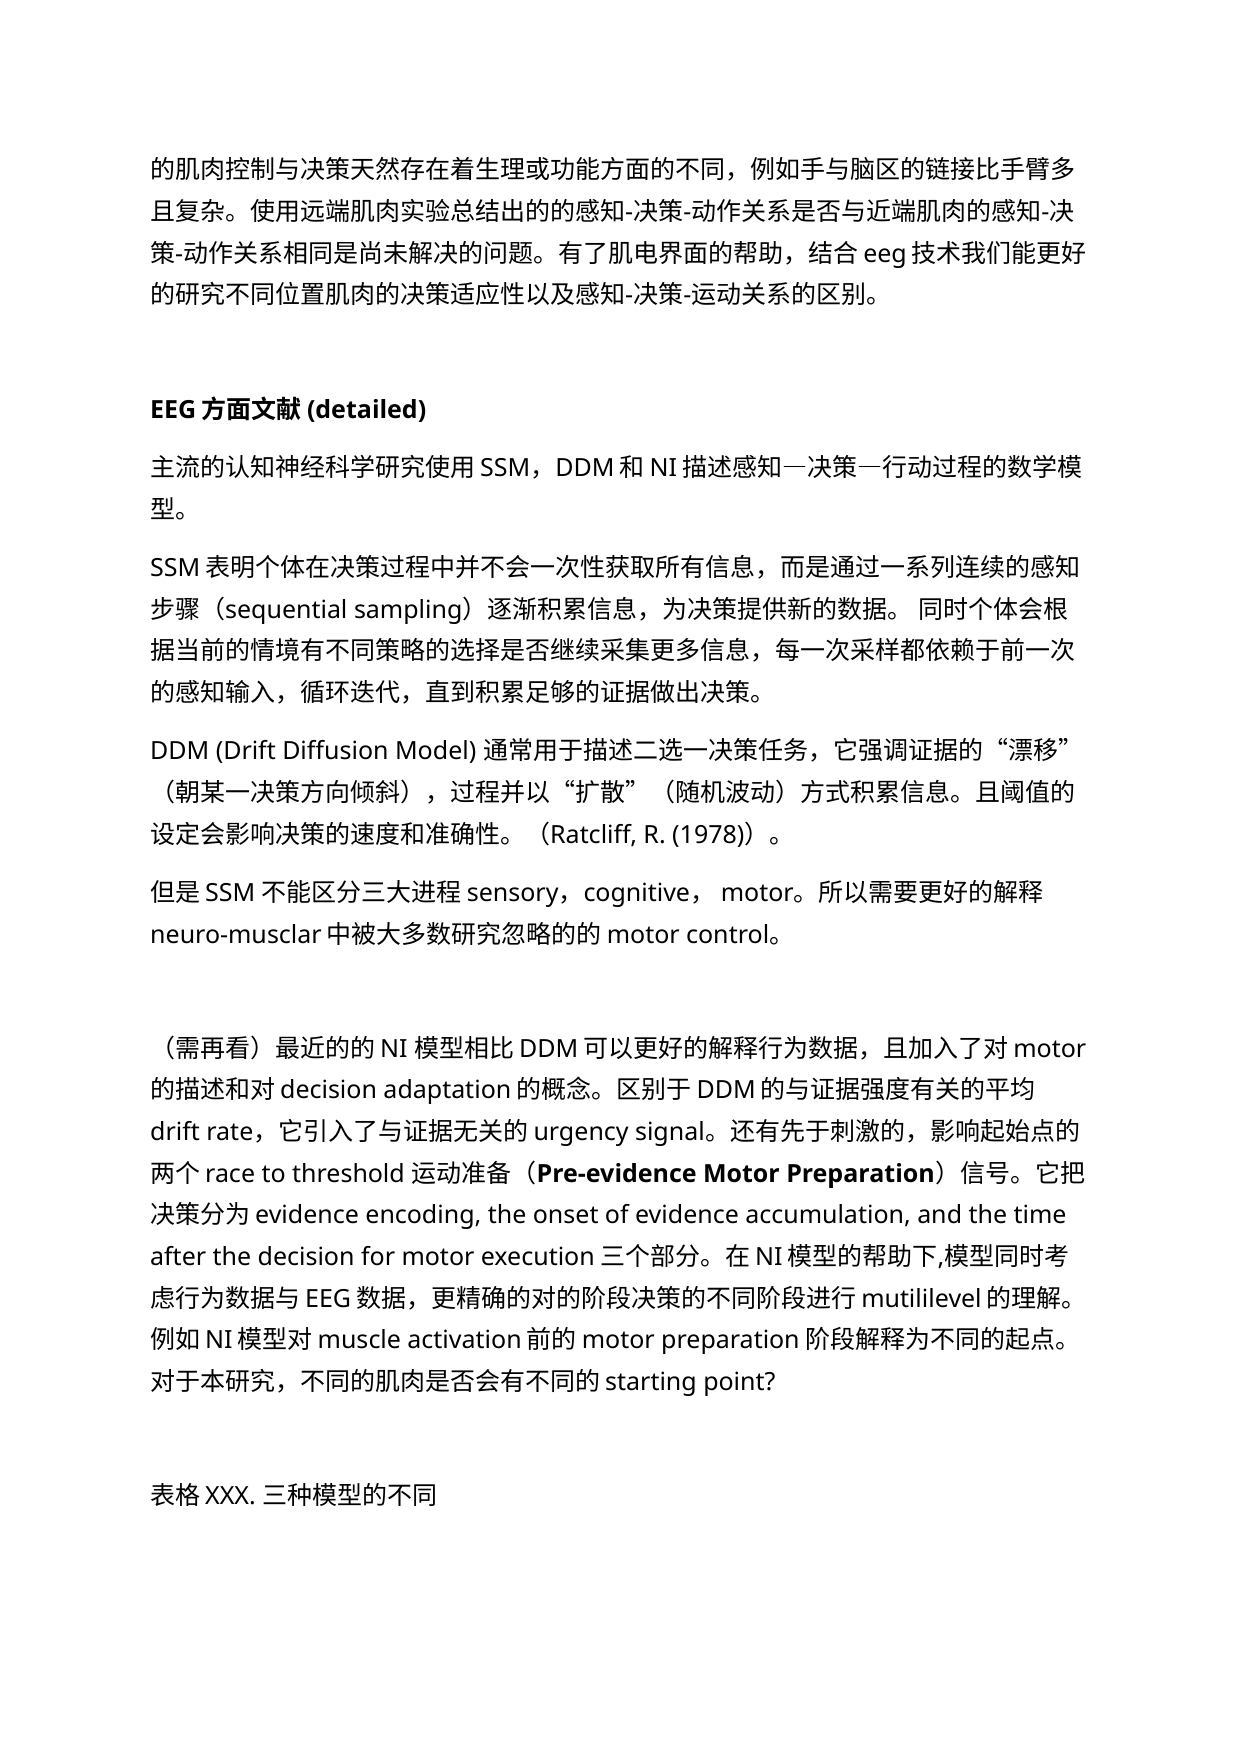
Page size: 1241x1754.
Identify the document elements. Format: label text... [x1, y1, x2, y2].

text 主流的认知神经科学研究使用SSM，DDM和NI描述感知—决策—行动过程的数学模型。 [150, 447, 1090, 525]
text 表格XXX. 三种模型的不同 [150, 1476, 1090, 1512]
text EEG方面文献 (detailed) [150, 389, 1090, 425]
text SSM表明个体在决策过程中并不会一次性获取所有信息，而是通过一系列连续的感知步骤（sequential sampling）逐渐积累信息，为决策提供新的数据。 同时个体会根据当前的情境有不同策略的选择是否继续采集更多信息，每一次采样都依赖于前一次的感知输入，循环迭代，直到积累足够的证据做出决策。 [150, 547, 1090, 709]
text （需再看）最近的的NI 模型相比DDM可以更好的解释行为数据，且加入了对motor的描述和对decision adaptation的概念。区别于DDM的与证据强度有关的平均drift rate，它引入了与证据无关的urgency signal。还有先于刺激的，影响起始点的两个race to threshold 运动准备（Pre-evidence Motor Preparation）信号。它把决策分为evidence encoding, the onset of evidence accumulation, and the time after the decision for motor execution三个部分。在NI模型的帮助下,模型同时考虑行为数据与EEG数据，更精确的对的阶段决策的不同阶段进行mutililevel的理解。例如NI模型对muscle activation前的motor preparation阶段解释为不同的起点。对于本研究，不同的肌肉是否会有不同的starting point? [150, 1028, 1090, 1398]
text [150, 150, 1090, 311]
text DDM (Drift Diffusion Model) 通常用于描述二选一决策任务，它强调证据的“漂移” （朝某一决策方向倾斜），过程并以“扩散”（随机波动）方式积累信息。且阈值的设定会影响决策的速度和准确性。（Ratcliff, R. (1978)）。 [150, 731, 1090, 850]
text 但是SSM 不能区分三大进程sensory，cognitive， motor。所以需要更好的解释neuro-musclar中被大多数研究忽略的的motor control。 [150, 872, 1090, 950]
